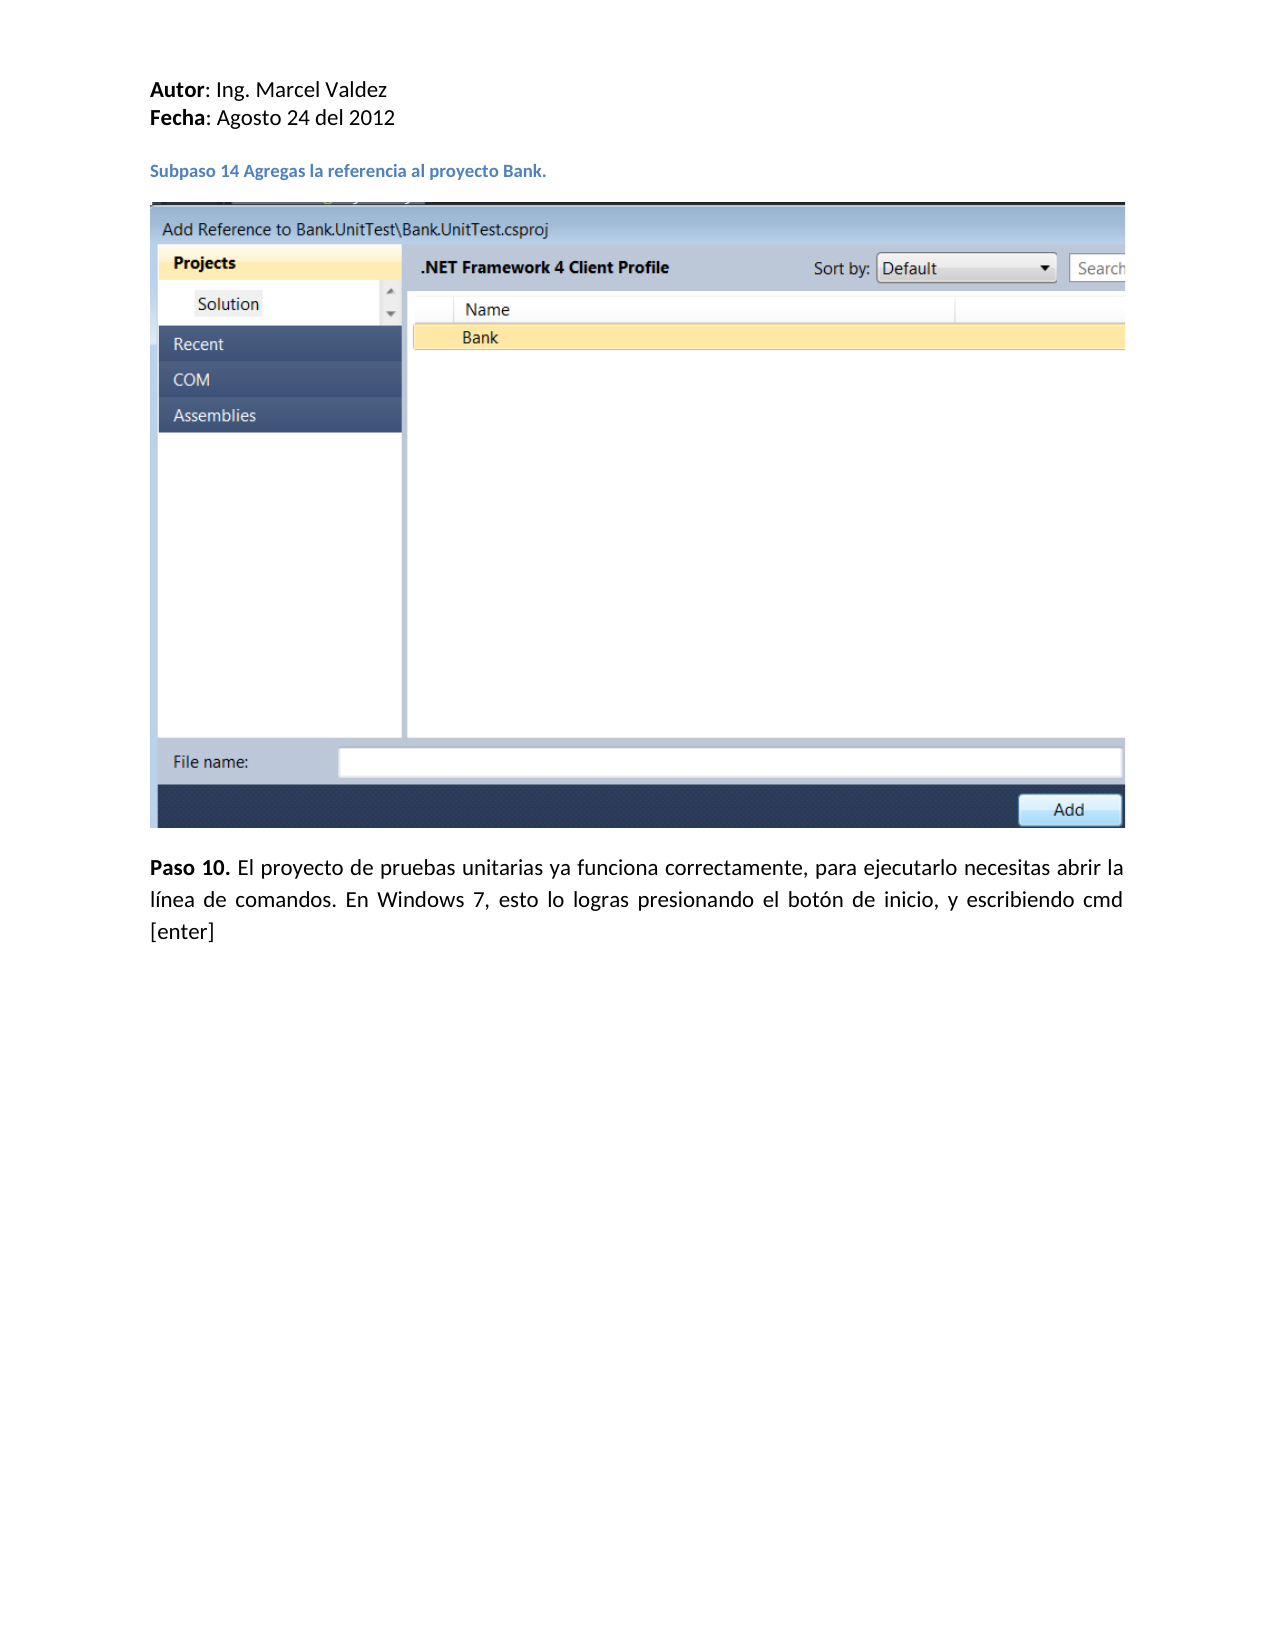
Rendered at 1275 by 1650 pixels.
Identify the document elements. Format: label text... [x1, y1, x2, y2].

picture [150, 202, 1125, 828]
text Paso 10. El proyecto de pruebas unitarias ya funciona correctamente, para ejecutarlo necesitas abrir la línea de comandos. En Windows 7, esto lo logras presionando el botón de inicio, y escribiendo cmd [enter] [150, 853, 1125, 945]
text Subpaso 14 Agregas la referencia al proyecto Bank. [150, 159, 1125, 182]
